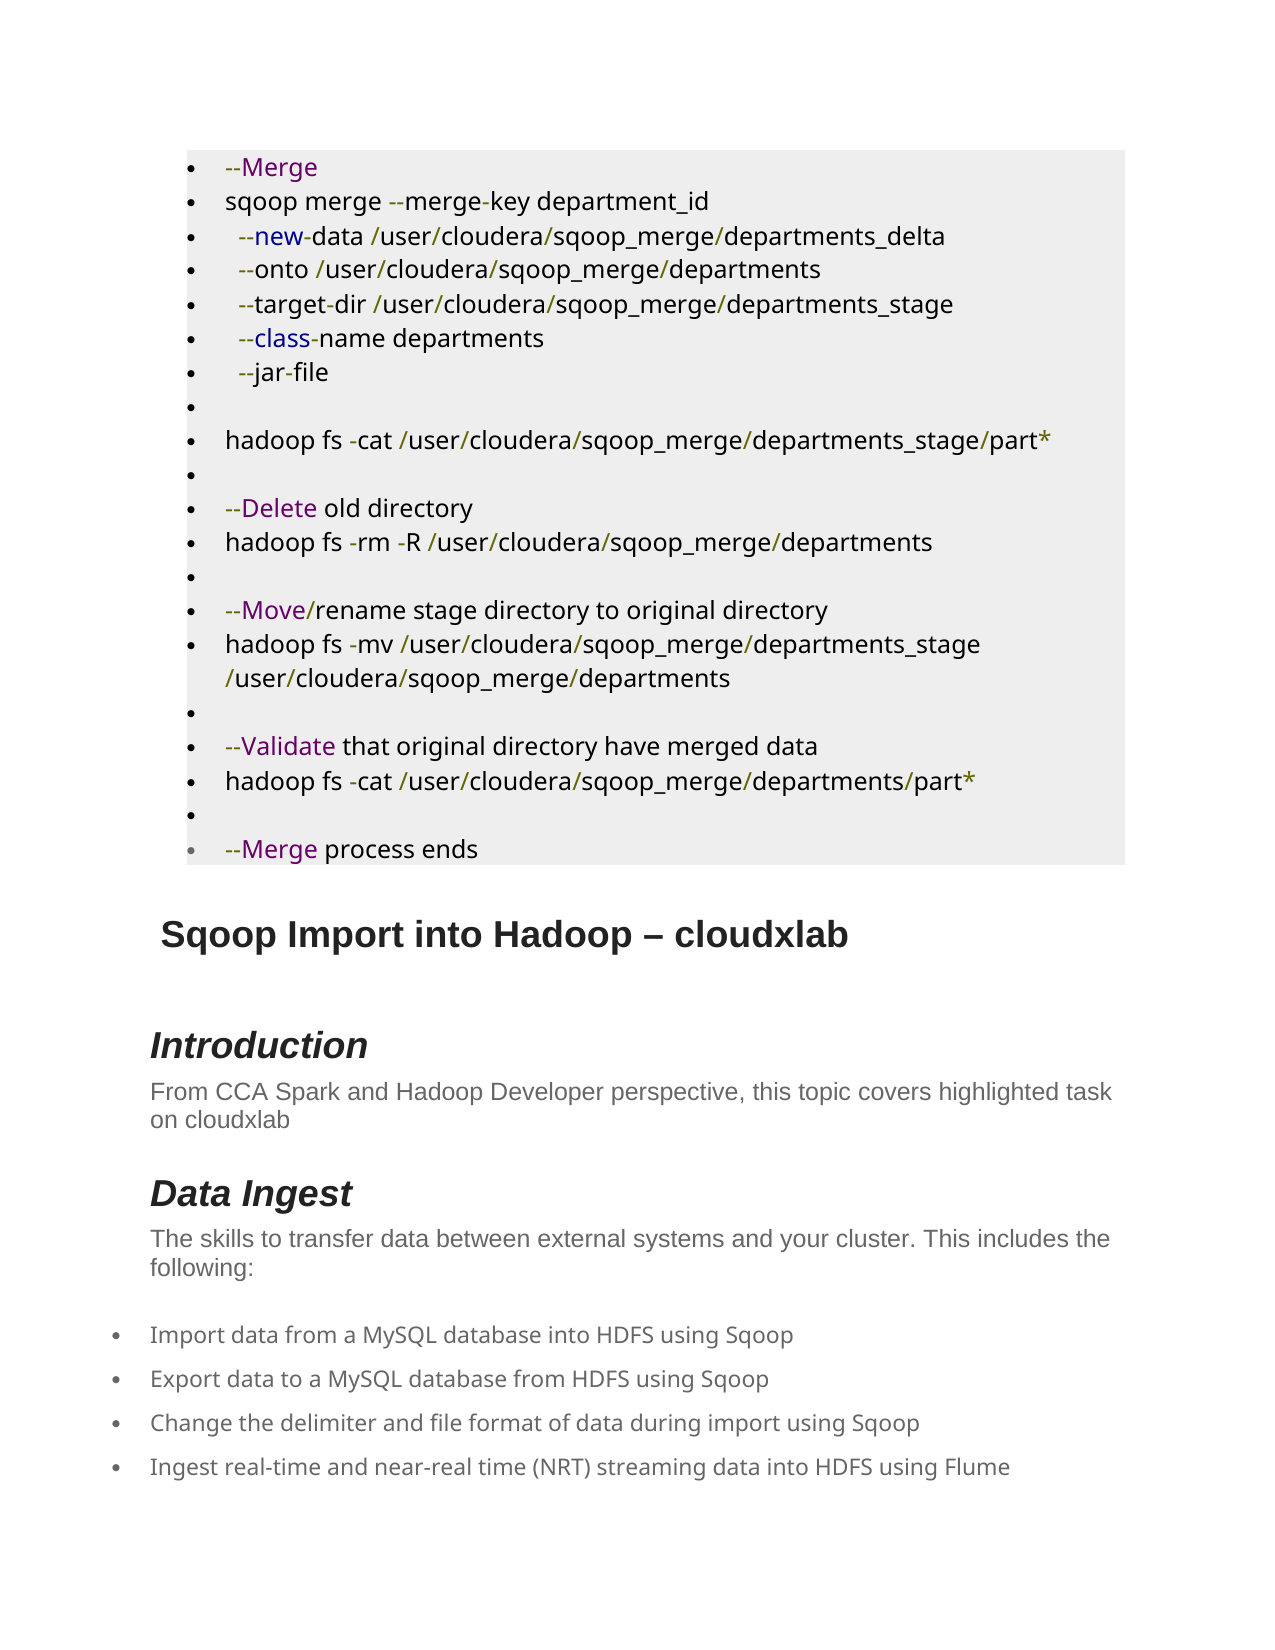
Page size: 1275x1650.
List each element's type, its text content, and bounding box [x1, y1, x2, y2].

list hadoop fs -mv /user/cloudera/sqoop_merge/departments_stage /user/cloudera/sqoop_merge/departments [187, 627, 1125, 695]
list --Delete old directory [187, 491, 1125, 525]
list --jar-file [187, 354, 1125, 388]
list --onto /user/cloudera/sqoop_merge/departments [187, 252, 1125, 286]
subtitle Introduction [150, 1024, 1125, 1067]
list Export data to a MySQL database from HDFS using Sqoop [112, 1363, 1125, 1394]
list --Move/rename stage directory to original directory [187, 593, 1125, 627]
list Change the delimiter and file format of data during import using Sqoop [112, 1407, 1125, 1438]
text The skills to transfer data between external systems and your cluster. This includes the following: [150, 1224, 1125, 1282]
text From CCA Spark and Hadoop Developer perspective, this topic covers highlighted task on cloudxlab [150, 1076, 1125, 1134]
list hadoop fs -cat /user/cloudera/sqoop_merge/departments/part* [187, 763, 1125, 797]
list --Validate that original directory have merged data [187, 729, 1125, 763]
list Ingest real-time and near-real time (NRT) streaming data into HDFS using Flume [112, 1450, 1125, 1482]
list --Merge process ends [187, 831, 1125, 865]
subtitle Data Ingest [150, 1171, 1125, 1214]
list --target-dir /user/cloudera/sqoop_merge/departments_stage [187, 286, 1125, 320]
list sqoop merge --merge-key department_id [187, 184, 1125, 218]
list hadoop fs -cat /user/cloudera/sqoop_merge/departments_stage/part* [187, 422, 1125, 457]
list Import data from a MySQL database into HDFS using Sqoop [112, 1319, 1125, 1350]
list hadoop fs -rm -R /user/cloudera/sqoop_merge/departments [187, 525, 1125, 559]
list --new-data /user/cloudera/sqoop_merge/departments_delta [187, 218, 1125, 252]
subtitle Sqoop Import into Hadoop – cloudxlab [150, 912, 1125, 955]
list --class-name departments [187, 320, 1125, 354]
list --Merge [187, 150, 1125, 184]
